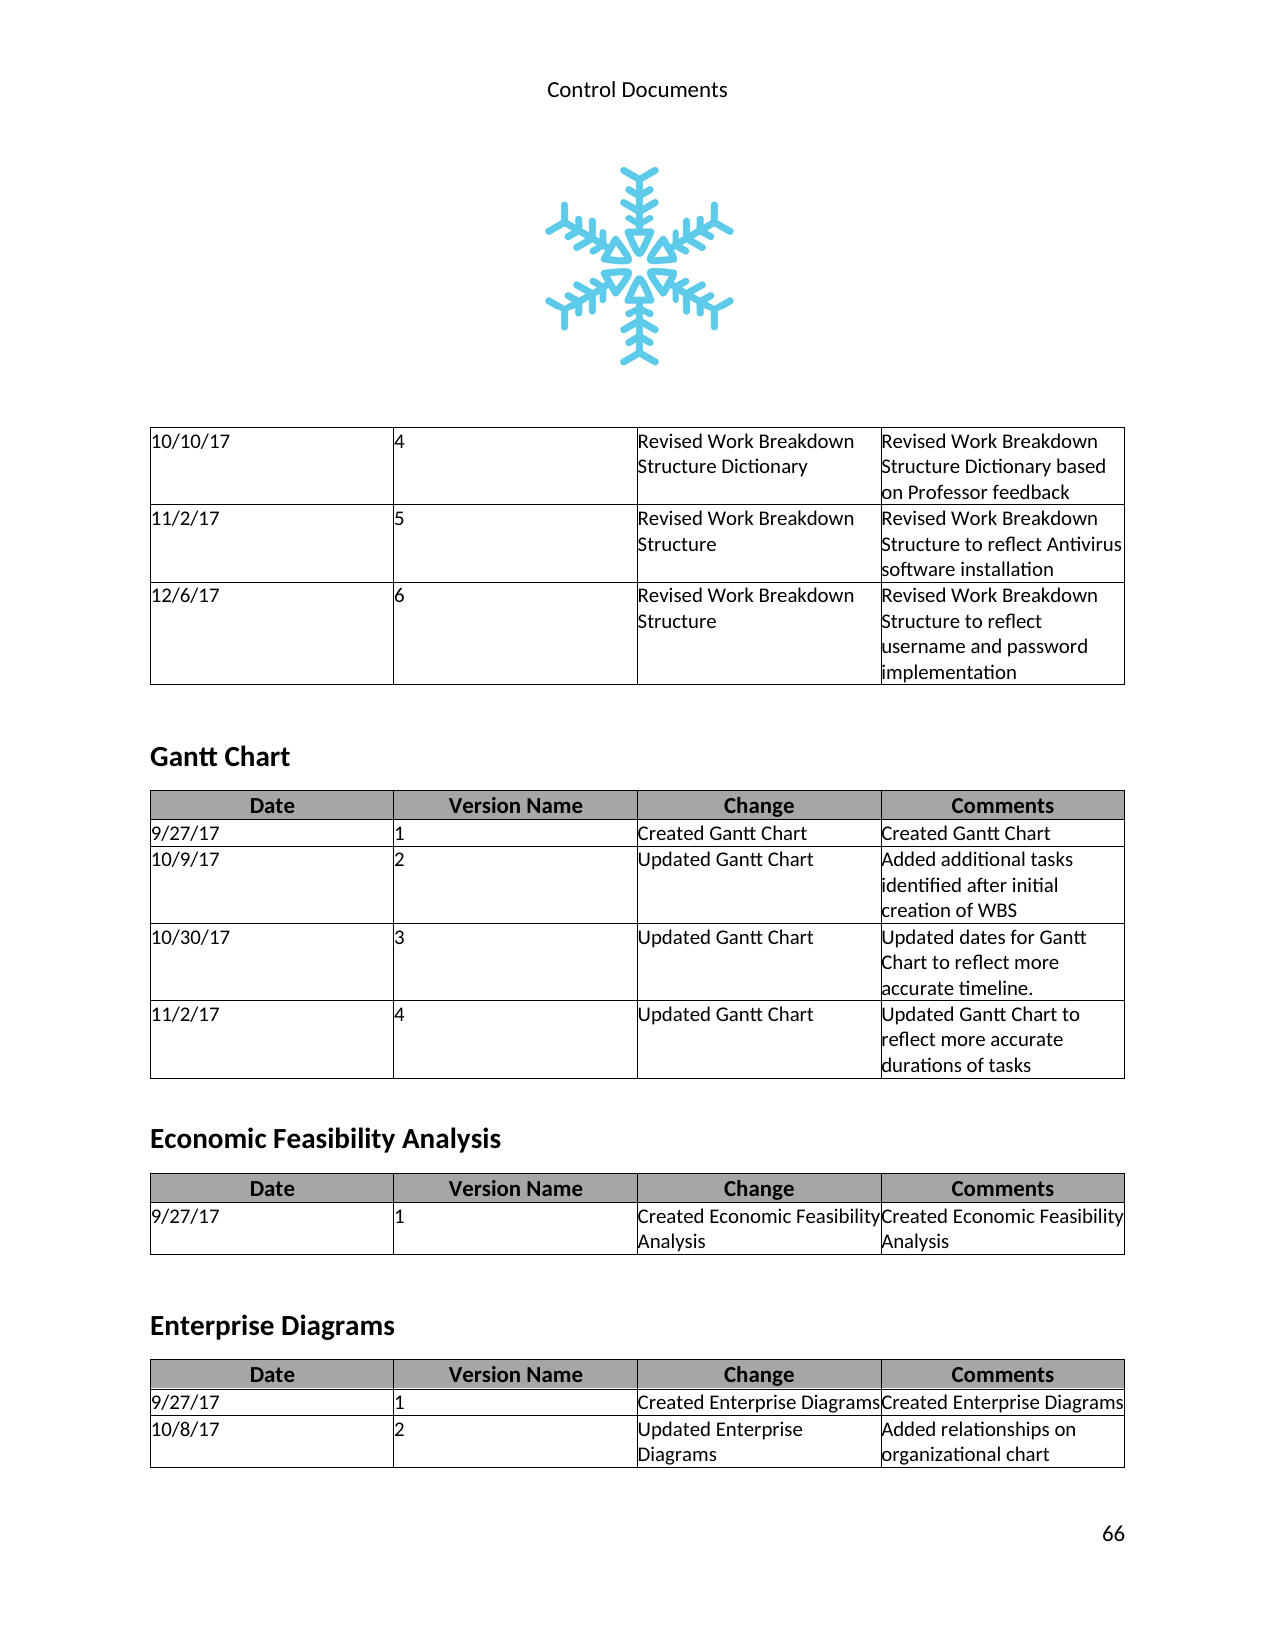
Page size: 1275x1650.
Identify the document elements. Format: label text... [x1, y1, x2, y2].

text Economic Feasibility Analysis [150, 1121, 1125, 1156]
table_cell 1 [394, 1390, 637, 1415]
table_cell Created Enterprise Diagrams [882, 1390, 1124, 1415]
table_cell 6 [394, 583, 637, 684]
table_cell 9/27/17 [151, 820, 393, 846]
table_cell 10/10/17 [151, 428, 393, 504]
table_header Version Name [394, 791, 637, 819]
table_header Comments [882, 1174, 1124, 1202]
table_header Version Name [394, 1174, 637, 1202]
table_header Change [638, 1360, 881, 1388]
picture [369, 131, 907, 399]
table_header Comments [882, 791, 1124, 819]
table_header Version Name [394, 1360, 637, 1388]
table_cell 9/27/17 [151, 1203, 393, 1254]
table_cell Revised Work Breakdown Structure [638, 583, 881, 684]
table_header Date [151, 1174, 393, 1202]
table_cell Updated dates for Gantt Chart to reflect more accurate timeline. [882, 924, 1124, 1000]
table_cell Created Economic Feasibility Analysis [882, 1203, 1124, 1254]
table_cell Revised Work Breakdown Structure to reflect username and password implementation [882, 583, 1124, 684]
table_cell Revised Work Breakdown Structure to reflect Antivirus software installation [882, 505, 1124, 582]
table_cell Created Gantt Chart [882, 820, 1124, 846]
table_header Comments [882, 1360, 1124, 1388]
table_cell Created Gantt Chart [638, 820, 881, 846]
text Enterprise Diagrams [150, 1307, 1125, 1343]
table_cell 4 [394, 1001, 637, 1077]
table_cell 2 [394, 847, 637, 923]
table_cell Added additional tasks identified after initial creation of WBS [882, 847, 1124, 923]
table_cell Updated Gantt Chart [638, 847, 881, 923]
table_cell 5 [394, 505, 637, 582]
table_cell 9/27/17 [151, 1390, 393, 1415]
table_cell Updated Enterprise Diagrams [638, 1416, 881, 1467]
table_cell Revised Work Breakdown Structure Dictionary based on Professor feedback [882, 428, 1124, 504]
table_header Change [638, 1174, 881, 1202]
table_cell 3 [394, 924, 637, 1000]
table_cell Updated Gantt Chart [638, 1001, 881, 1077]
table_cell 10/30/17 [151, 924, 393, 1000]
table_cell Revised Work Breakdown Structure Dictionary [638, 428, 881, 504]
table_header Date [151, 791, 393, 819]
table_cell Updated Gantt Chart to reflect more accurate durations of tasks [882, 1001, 1124, 1077]
table_cell 12/6/17 [151, 583, 393, 684]
table_cell Revised Work Breakdown Structure [638, 505, 881, 582]
table_cell Created Enterprise Diagrams [638, 1390, 881, 1415]
table_cell Updated Gantt Chart [638, 924, 881, 1000]
table_cell Added relationships on organizational chart [882, 1416, 1124, 1467]
table_cell 11/2/17 [151, 505, 393, 582]
text Gantt Chart [150, 738, 1125, 773]
table_cell 2 [394, 1416, 637, 1467]
table_header Change [638, 791, 881, 819]
table_cell 1 [394, 1203, 637, 1254]
table_cell 1 [394, 820, 637, 846]
table_cell 4 [394, 428, 637, 504]
table_cell Created Economic Feasibility Analysis [638, 1203, 881, 1254]
table_cell 10/8/17 [151, 1416, 393, 1467]
table_cell 11/2/17 [151, 1001, 393, 1077]
table_header Date [151, 1360, 393, 1388]
table_cell 10/9/17 [151, 847, 393, 923]
